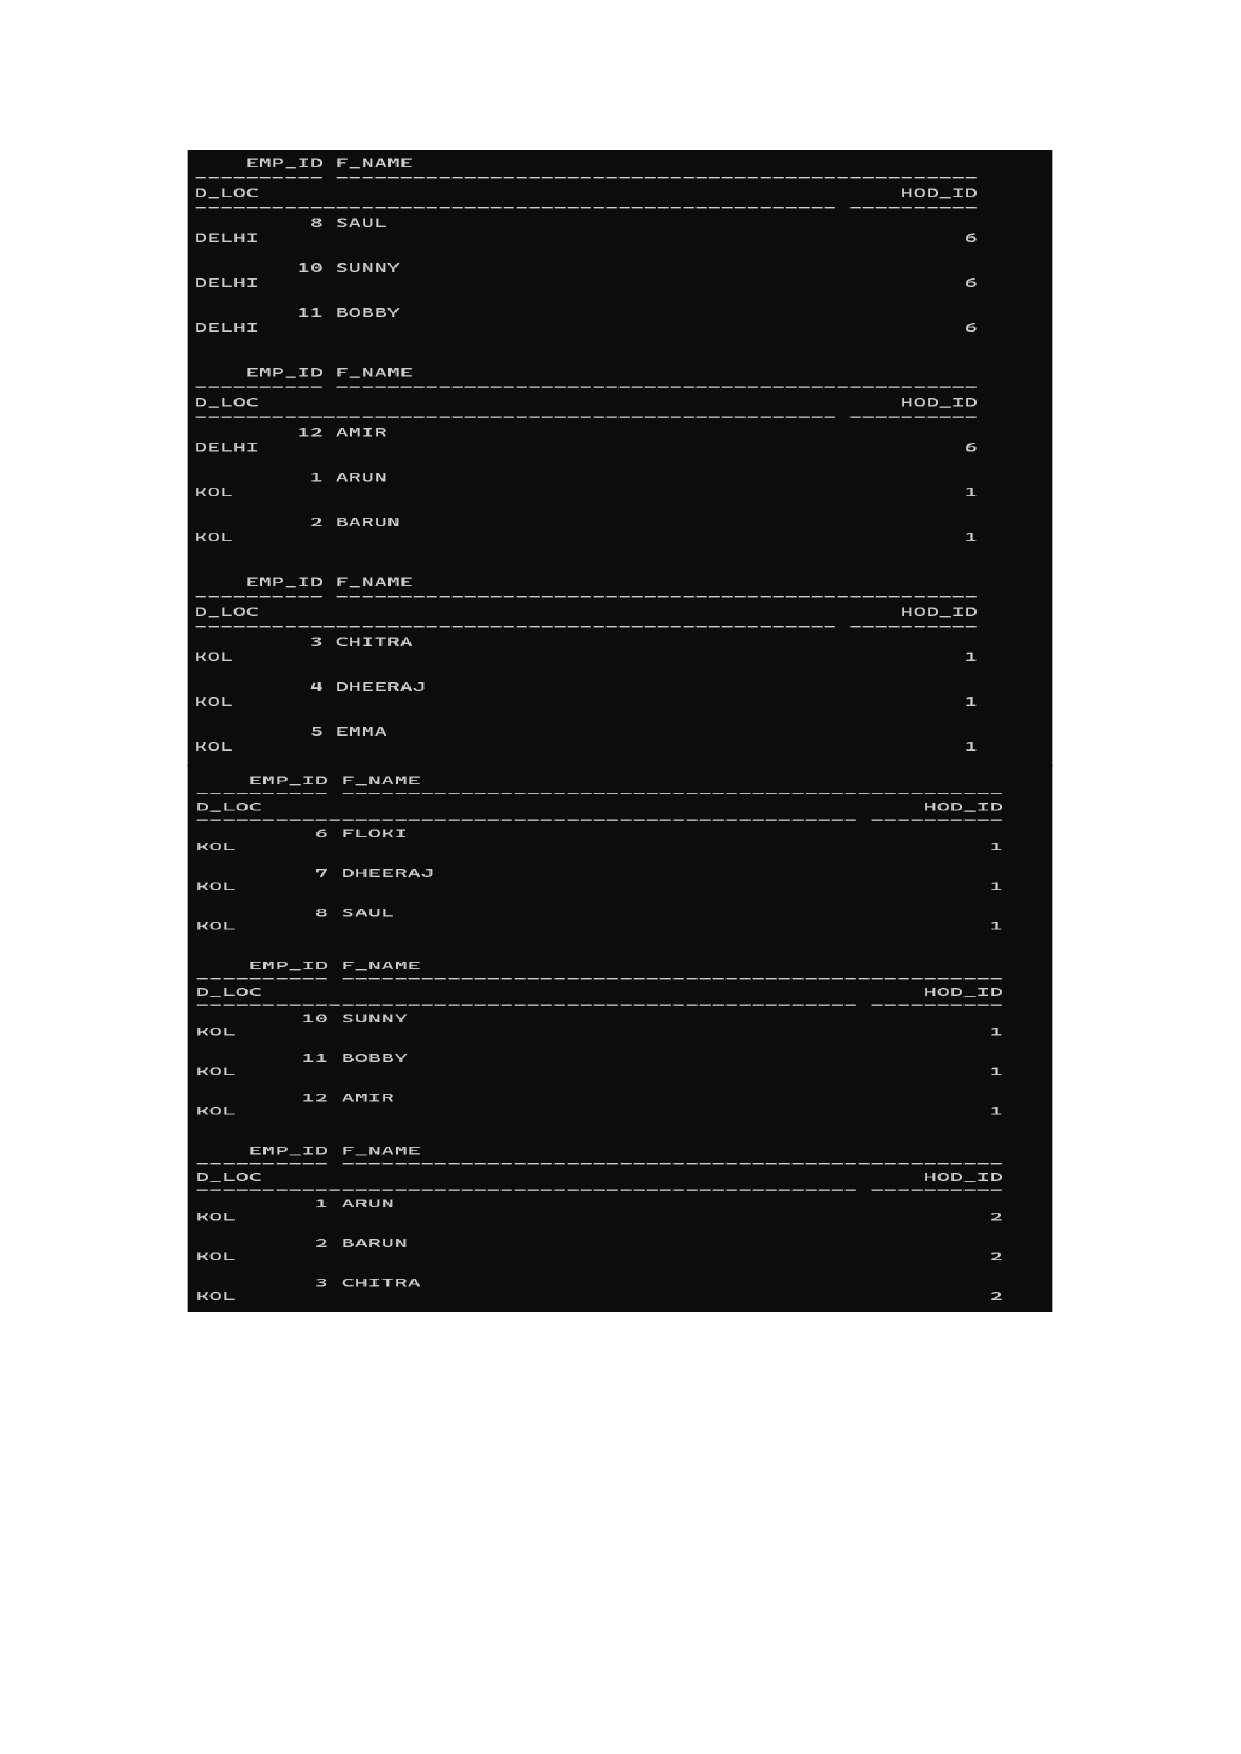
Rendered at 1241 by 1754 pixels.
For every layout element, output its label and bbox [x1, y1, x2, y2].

picture [187, 150, 1053, 1312]
